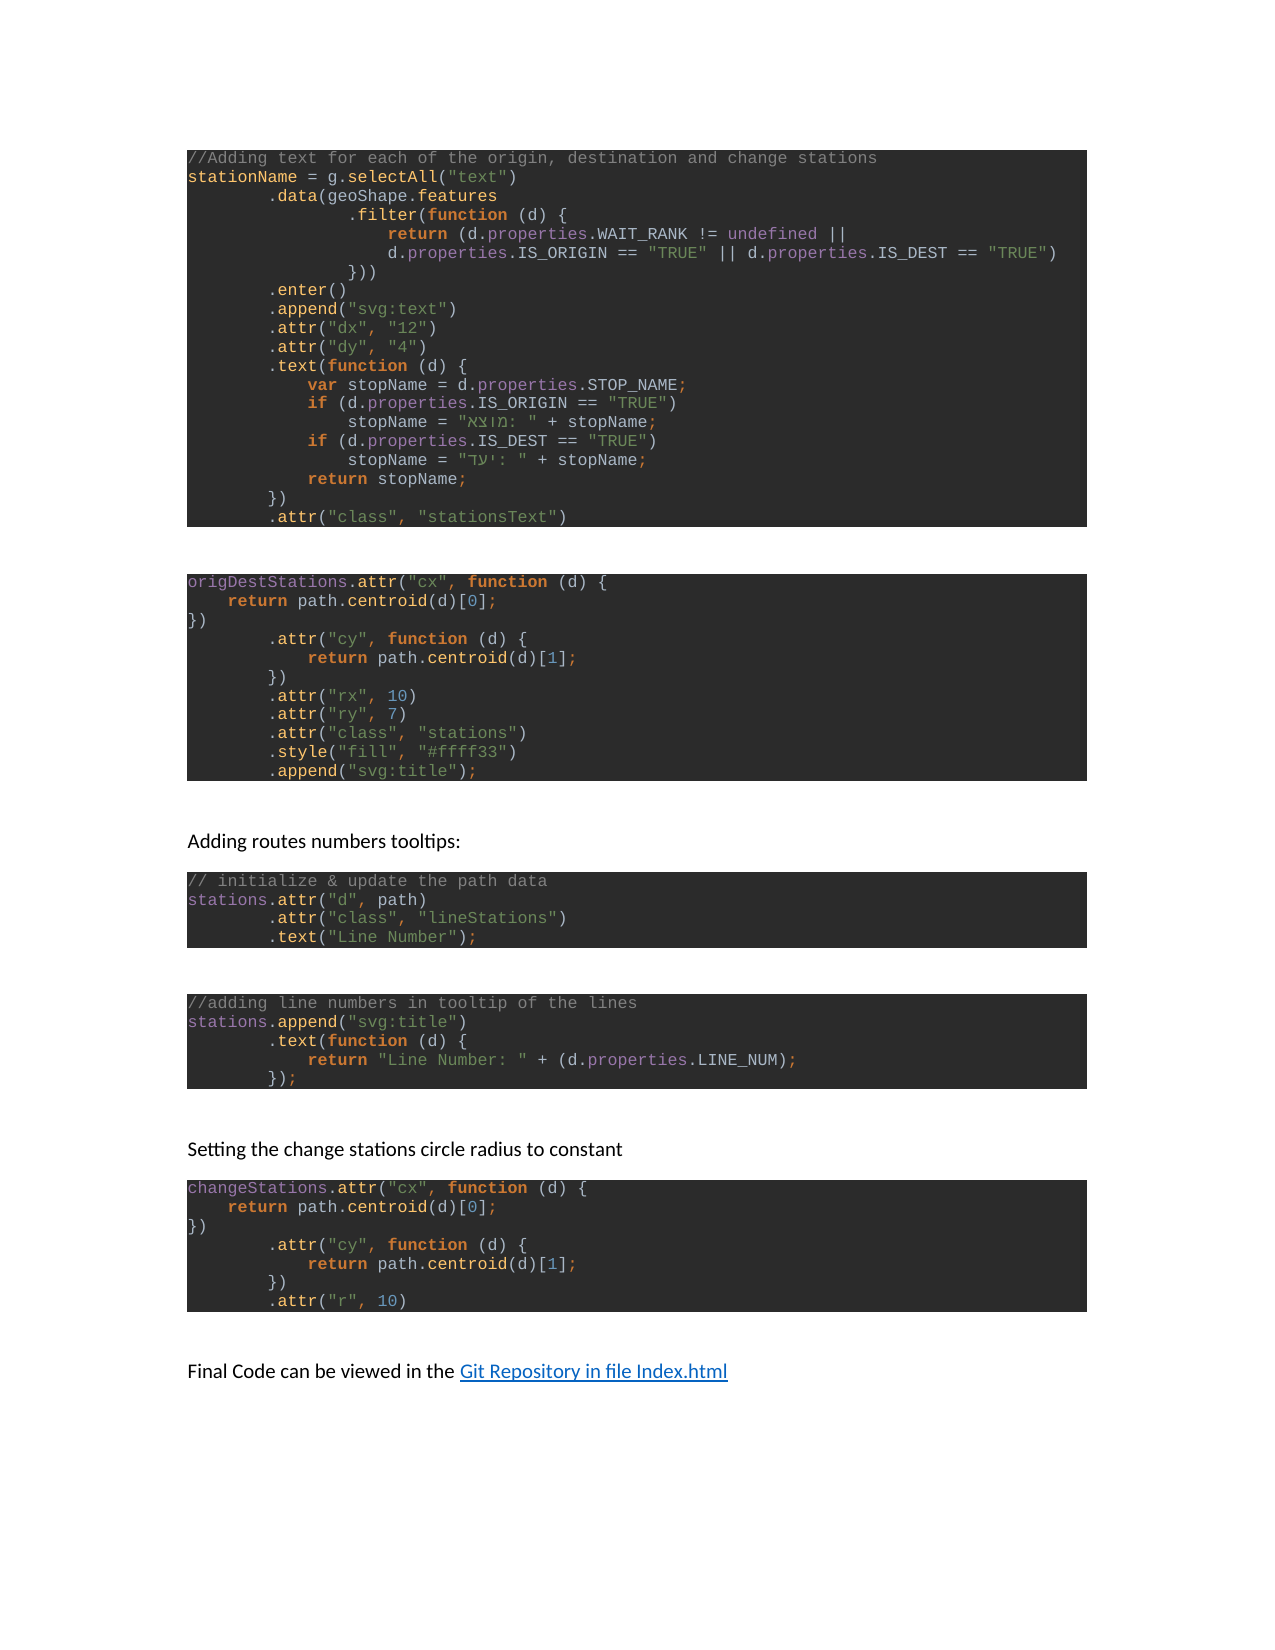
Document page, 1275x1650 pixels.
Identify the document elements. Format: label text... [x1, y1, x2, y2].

text origDestStations.attr("cx", function (d) { return path.centroid(d)[0]; }) .attr("cy", function (d) { return path.centroid(d)[1]; }) .attr("rx", 10) .attr("ry", 7) .attr("class", "stations") .style("fill", "#ffff33") .append("svg:title"); [187, 574, 1087, 781]
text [187, 150, 1087, 527]
text //adding line numbers in tooltip of the lines stations.append("svg:title") .text(function (d) { return "Line Number: " + (d.properties.LINE_NUM); }); [187, 994, 1087, 1089]
text Setting the change stations circle radius to constant [187, 1136, 1087, 1161]
text Final Code can be viewed in the Git Repository in file Index.html [187, 1359, 1087, 1384]
text Adding routes numbers tooltips: [187, 828, 1087, 854]
text // initialize & update the path data stations.attr("d", path) .attr("class", "lineStations") .text("Line Number"); [187, 872, 1087, 948]
text changeStations.attr("cx", function (d) { return path.centroid(d)[0]; }) .attr("cy", function (d) { return path.centroid(d)[1]; }) .attr("r", 10) [187, 1180, 1087, 1312]
